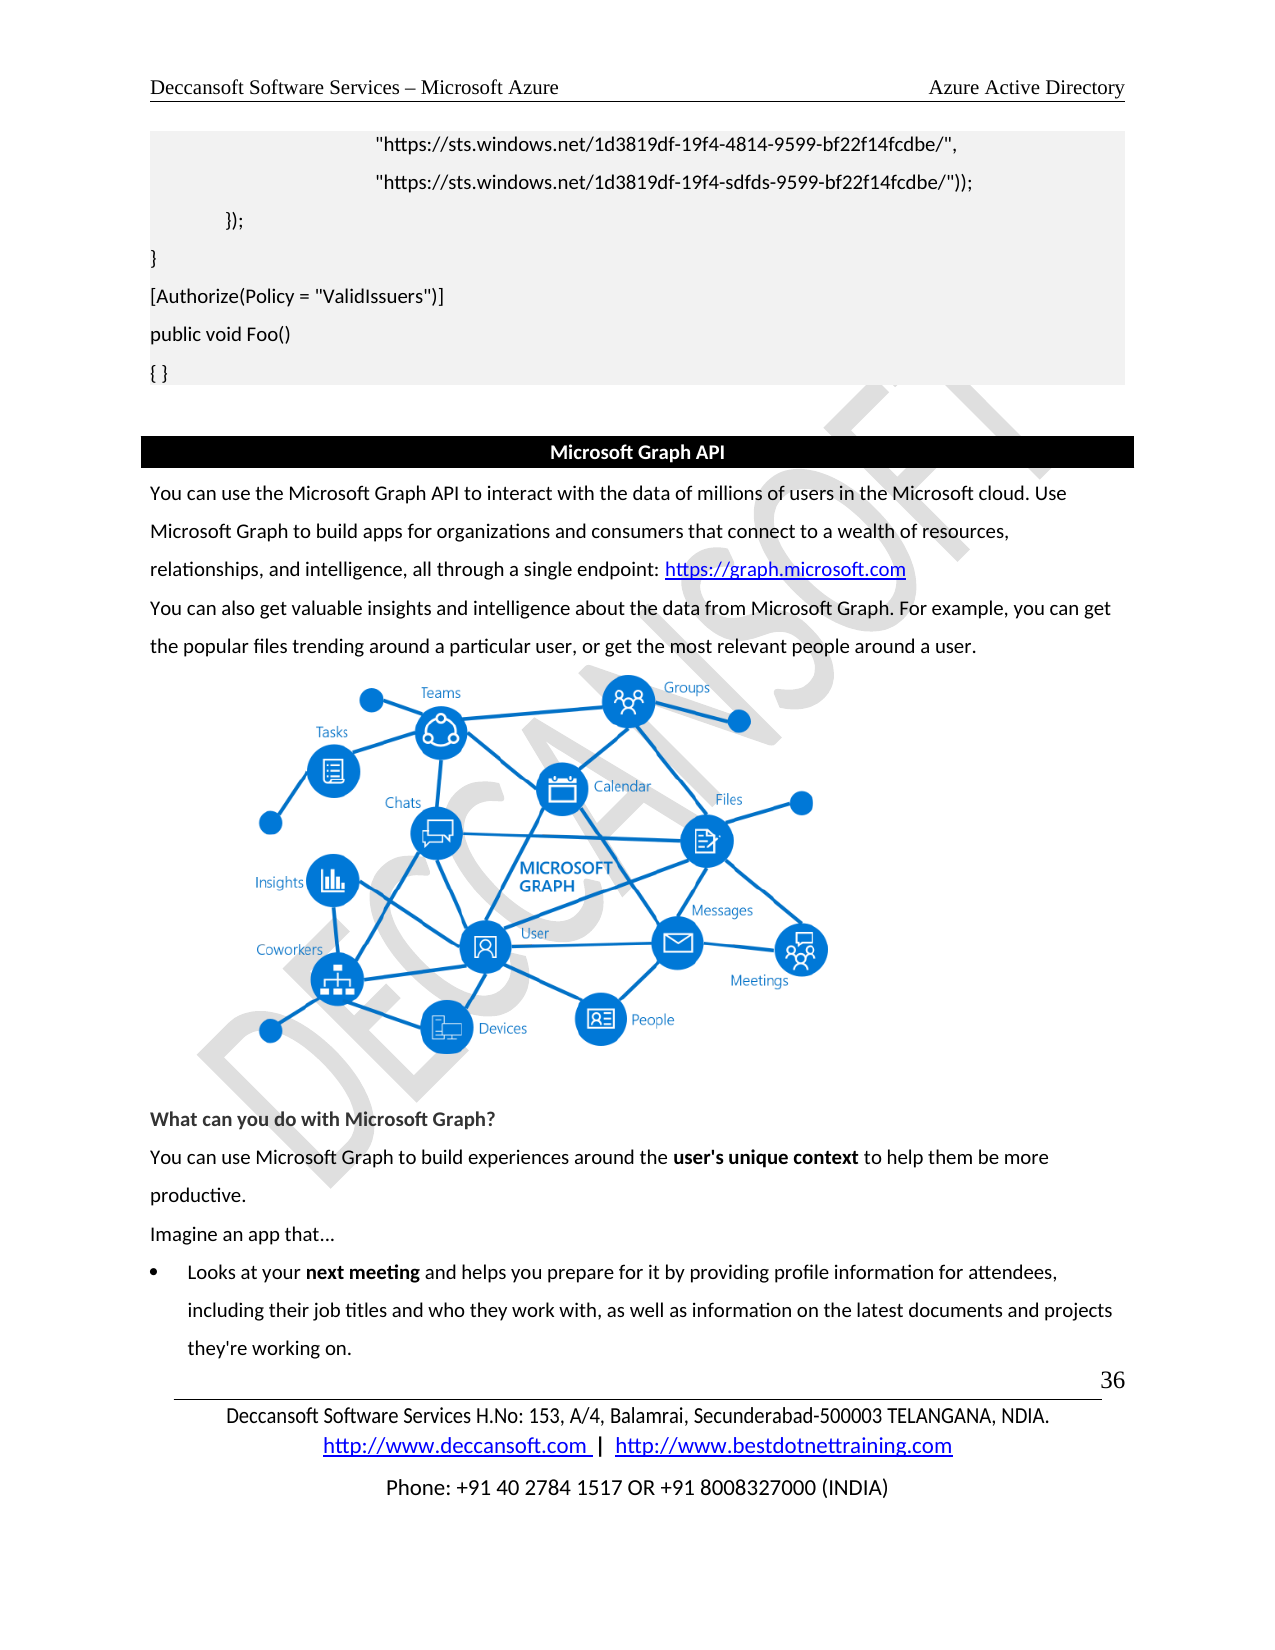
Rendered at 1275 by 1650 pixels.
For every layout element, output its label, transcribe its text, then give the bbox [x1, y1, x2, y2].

text "https://sts.windows.net/1d3819df-19f4-4814-9599-bf22f14fcdbe/", [150, 131, 1125, 156]
picture [150, 670, 930, 1054]
text { } [150, 360, 1125, 385]
text "https://sts.windows.net/1d3819df-19f4-sdfds-9599-bf22f14fcdbe/")); [150, 169, 1125, 194]
text [Authorize(Policy = "ValidIssuers")] [150, 283, 1125, 309]
text What can you do with Microsoft Graph? [150, 1106, 1125, 1132]
text You can use the Microsoft Graph API to interact with the data of millions of users in the Microsoft cloud. Use Microsoft Graph to build apps for organizations and consumers that connect to a wealth of resources, relationships, and intelligence, all through a single endpoint: https://graph.microsoft.com [150, 480, 1125, 582]
text You can use Microsoft Graph to build experiences around the user's unique context to help them be more productive. [150, 1144, 1125, 1208]
text Imagine an app that... [150, 1221, 1125, 1246]
text Microsoft Graph API [142, 437, 1133, 467]
text }); [150, 207, 1125, 233]
text public void Foo() [150, 322, 1125, 347]
list Looks at your next meeting and helps you prepare for it by providing profile information for attendees, including their job titles and who they work with, as well as information on the latest documents and projects they're working on. [150, 1259, 1125, 1361]
text } [150, 245, 1125, 271]
text You can also get valuable insights and intelligence about the data from Microsoft Graph. For example, you can get the popular files trending around a particular user, or get the most relevant people around a user. [150, 595, 1125, 658]
